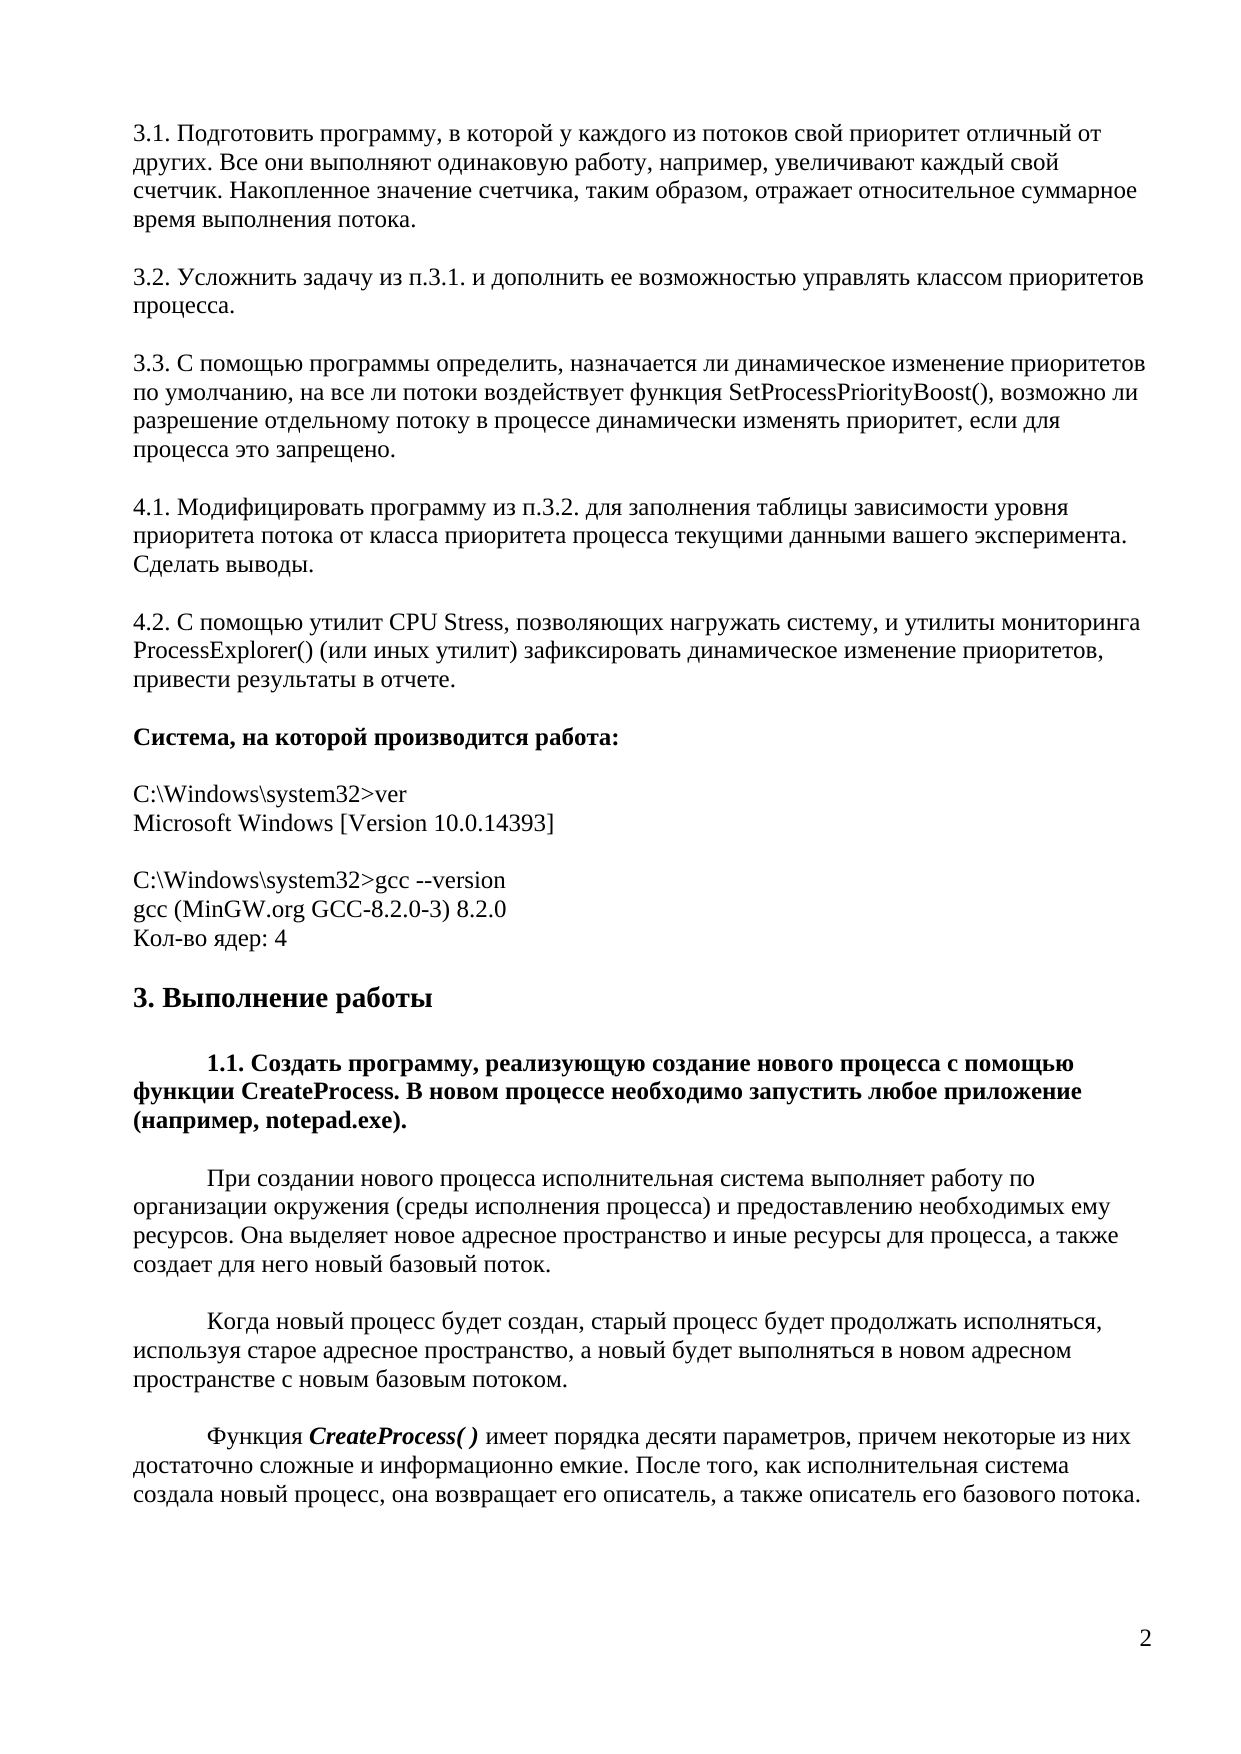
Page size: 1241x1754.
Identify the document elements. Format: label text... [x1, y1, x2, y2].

text 3.3. С помощью программы определить, назначается ли динамическое изменение приоритетов по умолчанию, на все ли потоки воздействует функция SetProcessPriorityBoost(), возможно ли разрешение отдельному потоку в процессе динамически изменять приоритет, если для процесса это запрещено. [133, 348, 1152, 463]
text C:\Windows\system32>ver [133, 779, 1152, 808]
text 1.1. Создать программу, реализующую создание нового процесса с помощью функции CreateProcess. В новом процессе необходимо запустить любое приложение (например, notepad.exe). [133, 1048, 1152, 1134]
text Microsoft Windows [Version 10.0.14393] [133, 808, 1152, 837]
text При создании нового процесса исполнительная система выполняет работу по организации окружения (среды исполнения процесса) и предоставлению необходимых ему ресурсов. Она выделяет новое адресное пространство и иные ресурсы для процесса, а также создает для него новый базовый поток. [133, 1163, 1152, 1278]
text 3. Выполнение работы [133, 981, 1152, 1014]
text Кол-во ядер: 4 [133, 923, 1152, 952]
text C:\Windows\system32>gcc --version [133, 866, 1152, 894]
text 4.2. С помощью утилит CPU Stress, позволяющих нагружать систему, и утилиты мониторинга ProcessExplorer() (или иных утилит) зафиксировать динамическое изменение приоритетов, привести результаты в отчете. [133, 607, 1152, 693]
text 3.2. Усложнить задачу из п.3.1. и дополнить ее возможностью управлять классом приоритетов процесса. [133, 262, 1152, 319]
text Когда новый процесс будет создан, старый процесс будет продолжать исполняться, используя старое адресное пространство, а новый будет выполняться в новом адресном пространстве с новым базовым потоком. [133, 1306, 1152, 1393]
text gcc (MinGW.org GCC-8.2.0-3) 8.2.0 [133, 894, 1152, 923]
text Функция CreateProcess( ) имеет порядка десяти параметров, причем некоторые из них достаточно сложные и информационно емкие. После того, как исполнительная система создала новый процесс, она возвращает его описатель, а также описатель его базового потока. [133, 1421, 1152, 1508]
text 3.1. Подготовить программу, в которой у каждого из потоков свой приоритет отличный от других. Все они выполняют одинаковую работу, например, увеличивают каждый свой счетчик. Накопленное значение счетчика, таким образом, отражает относительное суммарное время выполнения потока. [133, 118, 1152, 233]
text 4.1. Модифицировать программу из п.3.2. для заполнения таблицы зависимости уровня приоритета потока от класса приоритета процесса текущими данными вашего эксперимента. Сделать выводы. [133, 492, 1152, 578]
text Система, на которой производится работа: [133, 722, 1152, 751]
